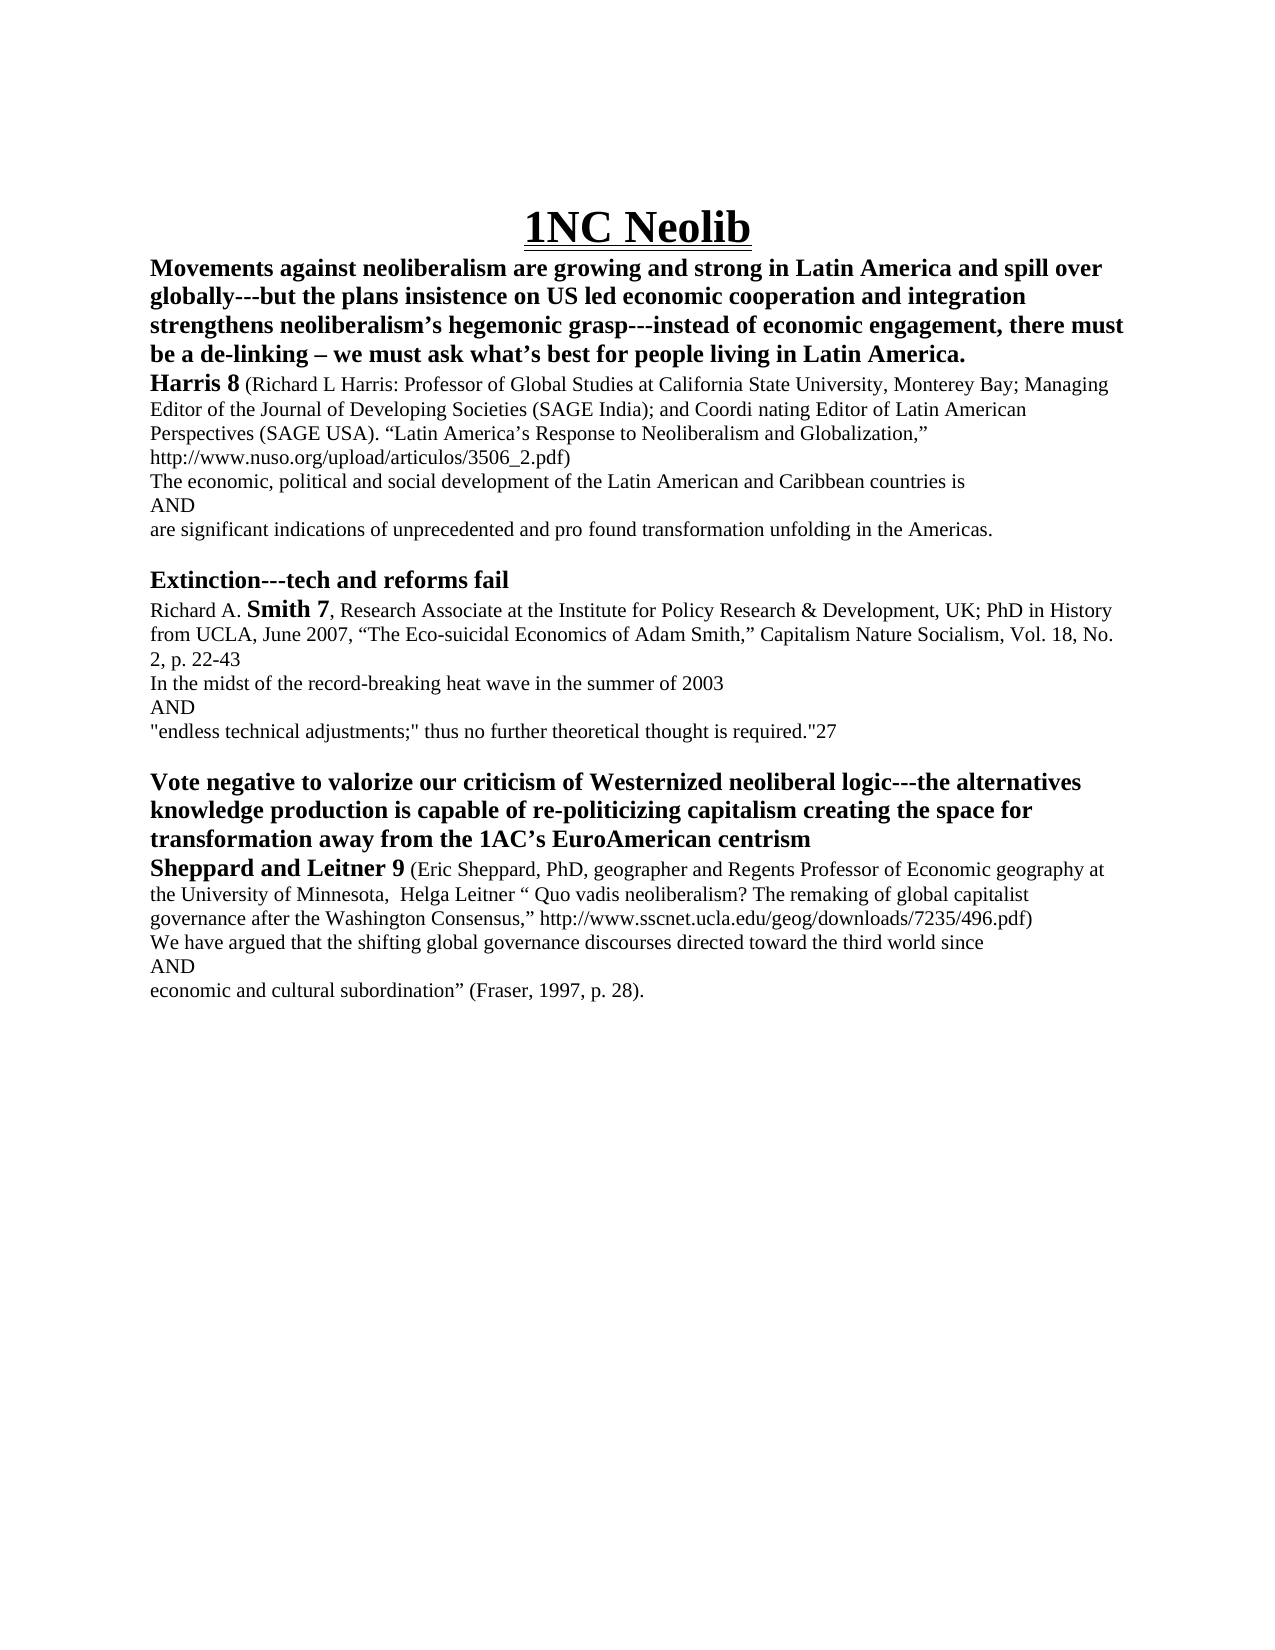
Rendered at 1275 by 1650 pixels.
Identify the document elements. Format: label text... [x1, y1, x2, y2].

text Vote negative to valorize our criticism of Westernized neoliberal logic---the alternatives knowledge production is capable of re-politicizing capitalism creating the space for transformation away from the 1AC’s EuroAmerican centrism [150, 767, 1125, 853]
text Extinction---tech and reforms fail [150, 565, 1125, 594]
text economic and cultural subordination” (Fraser, 1997, p. 28). [150, 978, 1125, 1002]
text AND [150, 694, 1125, 719]
text are significant indications of unprecedented and pro found transformation unfolding in the Americas. [150, 517, 1125, 541]
text Movements against neoliberalism are growing and strong in Latin America and spill over globally---but the plans insistence on US led economic cooperation and integration strengthens neoliberalism’s hegemonic grasp---instead of economic engagement, there must be a de-linking – we must ask what’s best for people living in Latin America. [150, 253, 1125, 368]
text AND [150, 954, 1125, 978]
subtitle 1NC Neolib [150, 200, 1125, 253]
text AND [150, 493, 1125, 517]
text We have argued that the shifting global governance discourses directed toward the third world since [150, 930, 1125, 954]
text The economic, political and social development of the Latin American and Caribbean countries is [150, 469, 1125, 493]
text Richard A. Smith 7, Research Associate at the Institute for Policy Research & Development, UK; PhD in History from UCLA, June 2007, “The Eco-suicidal Economics of Adam Smith,” Capitalism Nature Socialism, Vol. 18, No. 2, p. 22-43 [150, 594, 1125, 671]
text "endless technical adjustments;" thus no further theoretical thought is required."27 [150, 719, 1125, 743]
text Harris 8 (Richard L Harris: Professor of Global Studies at California State University, Monterey Bay; Managing Editor of the Journal of Developing Societies (SAGE India); and Coordi nating Editor of Latin American Perspectives (SAGE USA). “Latin America’s Response to Neoliberalism and Globalization,” http://www.nuso.org/upload/articulos/3506_2.pdf) [150, 368, 1125, 469]
text Sheppard and Leitner 9 (Eric Sheppard, PhD, geographer and Regents Professor of Economic geography at the University of Minnesota, Helga Leitner “ Quo vadis neoliberalism? The remaking of global capitalist governance after the Washington Consensus,” http://www.sscnet.ucla.edu/geog/downloads/7235/496.pdf) [150, 853, 1125, 930]
text In the midst of the record-breaking heat wave in the summer of 2003 [150, 671, 1125, 694]
